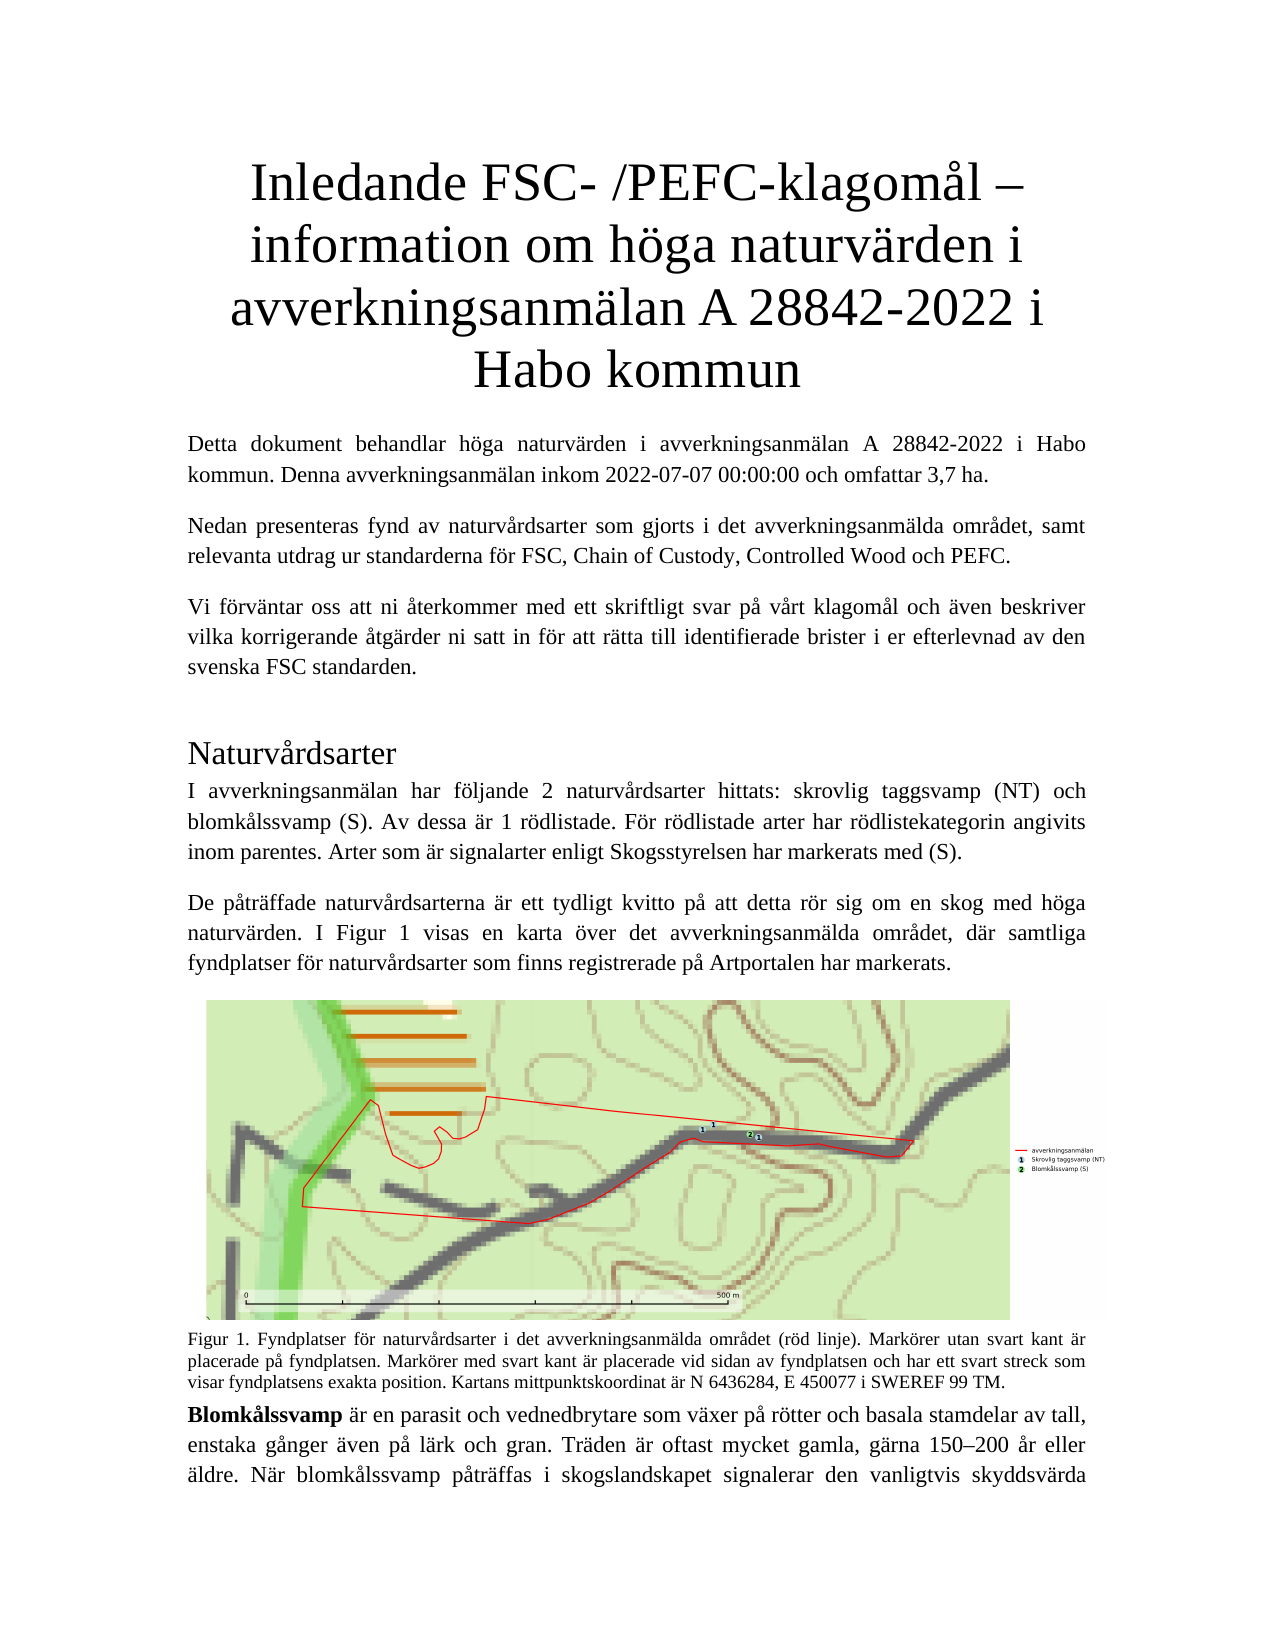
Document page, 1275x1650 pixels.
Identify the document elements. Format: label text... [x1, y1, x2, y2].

text Vi förväntar oss att ni återkommer med ett skriftligt svar på vårt klagomål och även beskriver vilka korrigerande åtgärder ni satt in för att rätta till identifierade brister i er efterlevnad av den svenska FSC standarden. [187, 593, 1087, 680]
text De påträffade naturvårdsarterna är ett tydligt kvitto på att detta rör sig om en skog med höga naturvärden. I Figur 1 visas en karta över det avverkningsanmälda området, där samtliga fyndplatser för naturvårdsarter som finns registrerade på Artportalen har markerats. [187, 889, 1087, 976]
subtitle Naturvårdsarter [187, 733, 1087, 772]
picture [206, 1000, 1107, 1320]
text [187, 1401, 1087, 1488]
text Detta dokument behandlar höga naturvärden i avverkningsanmälan A 28842-2022 i Habo kommun. Denna avverkningsanmälan inkom 2022-07-07 00:00:00 och omfattar 3,7 ha. [187, 430, 1087, 487]
text I avverkningsanmälan har följande 2 naturvårdsarter hittats: skrovlig taggsvamp (NT) och blomkålssvamp (S). Av dessa är 1 rödlistade. För rödlistade arter har rödlistekategorin angivits inom parentes. Arter som är signalarter enligt Skogsstyrelsen har markerats med (S). [187, 778, 1087, 864]
text Figur 1. Fyndplatser för naturvårdsarter i det avverkningsanmälda området (röd linje). Markörer utan svart kant är placerade på fyndplatsen. Markörer med svart kant är placerade vid sidan av fyndplatsen och har ett svart streck som visar fyndplatsens exakta position. Kartans mittpunktskoordinat är N 6436284, E 450077 i SWEREF 99 TM. [187, 1328, 1087, 1393]
text Nedan presenteras fynd av naturvårdsarter som gjorts i det avverkningsanmälda området, samt relevanta utdrag ur standarderna för FSC, Chain of Custody, Controlled Wood och PEFC. [187, 512, 1087, 568]
title Inledande FSC- /PEFC-klagomål – information om höga naturvärden i avverkningsanmälan A 28842-2022 i Habo kommun [187, 150, 1087, 399]
